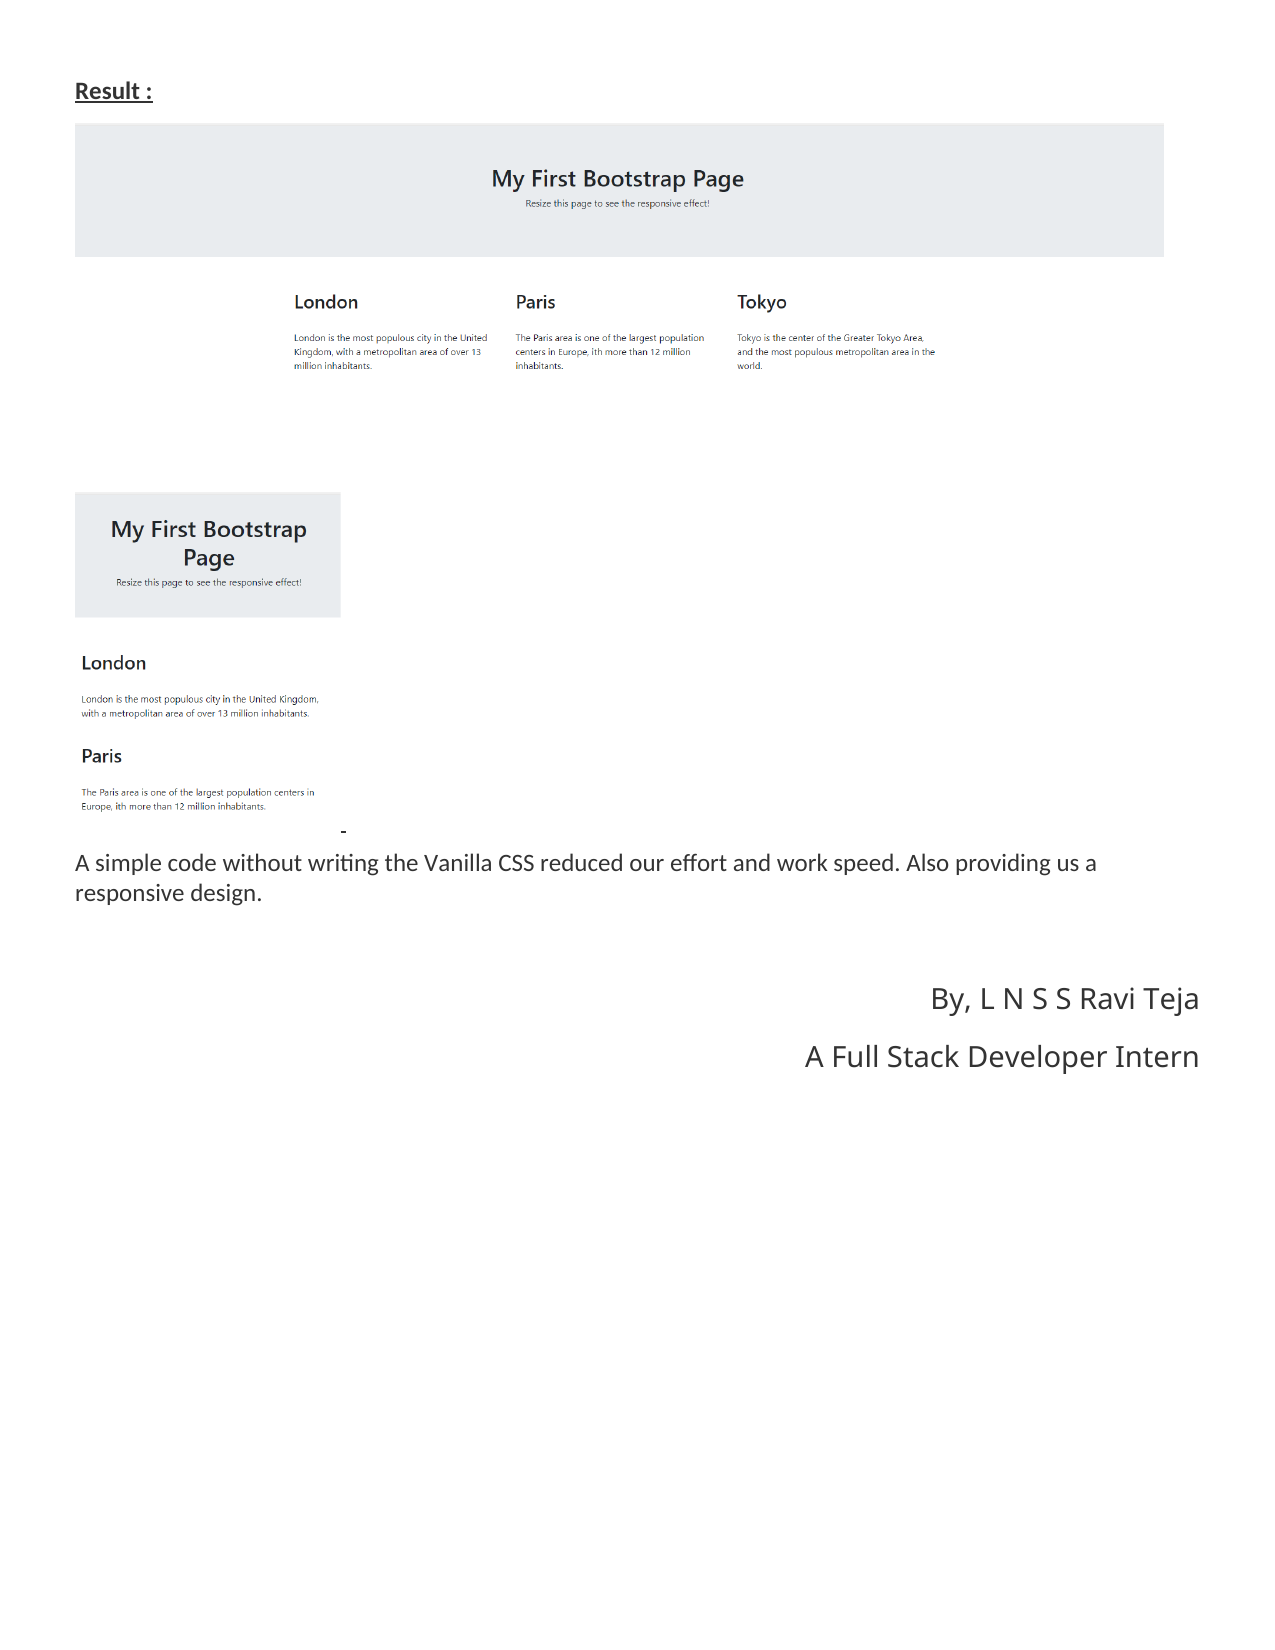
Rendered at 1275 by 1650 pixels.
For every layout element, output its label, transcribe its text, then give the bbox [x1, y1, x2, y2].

picture [75, 123, 1164, 475]
text A Full Stack Developer Intern [75, 1036, 1200, 1076]
text A simple code without writing the Vanilla CSS reduced our effort and work speed. Also providing us a responsive design. [75, 847, 1200, 908]
text Result : [75, 75, 1200, 106]
text By, L N S S Ravi Teja [75, 979, 1200, 1018]
picture [75, 492, 341, 830]
